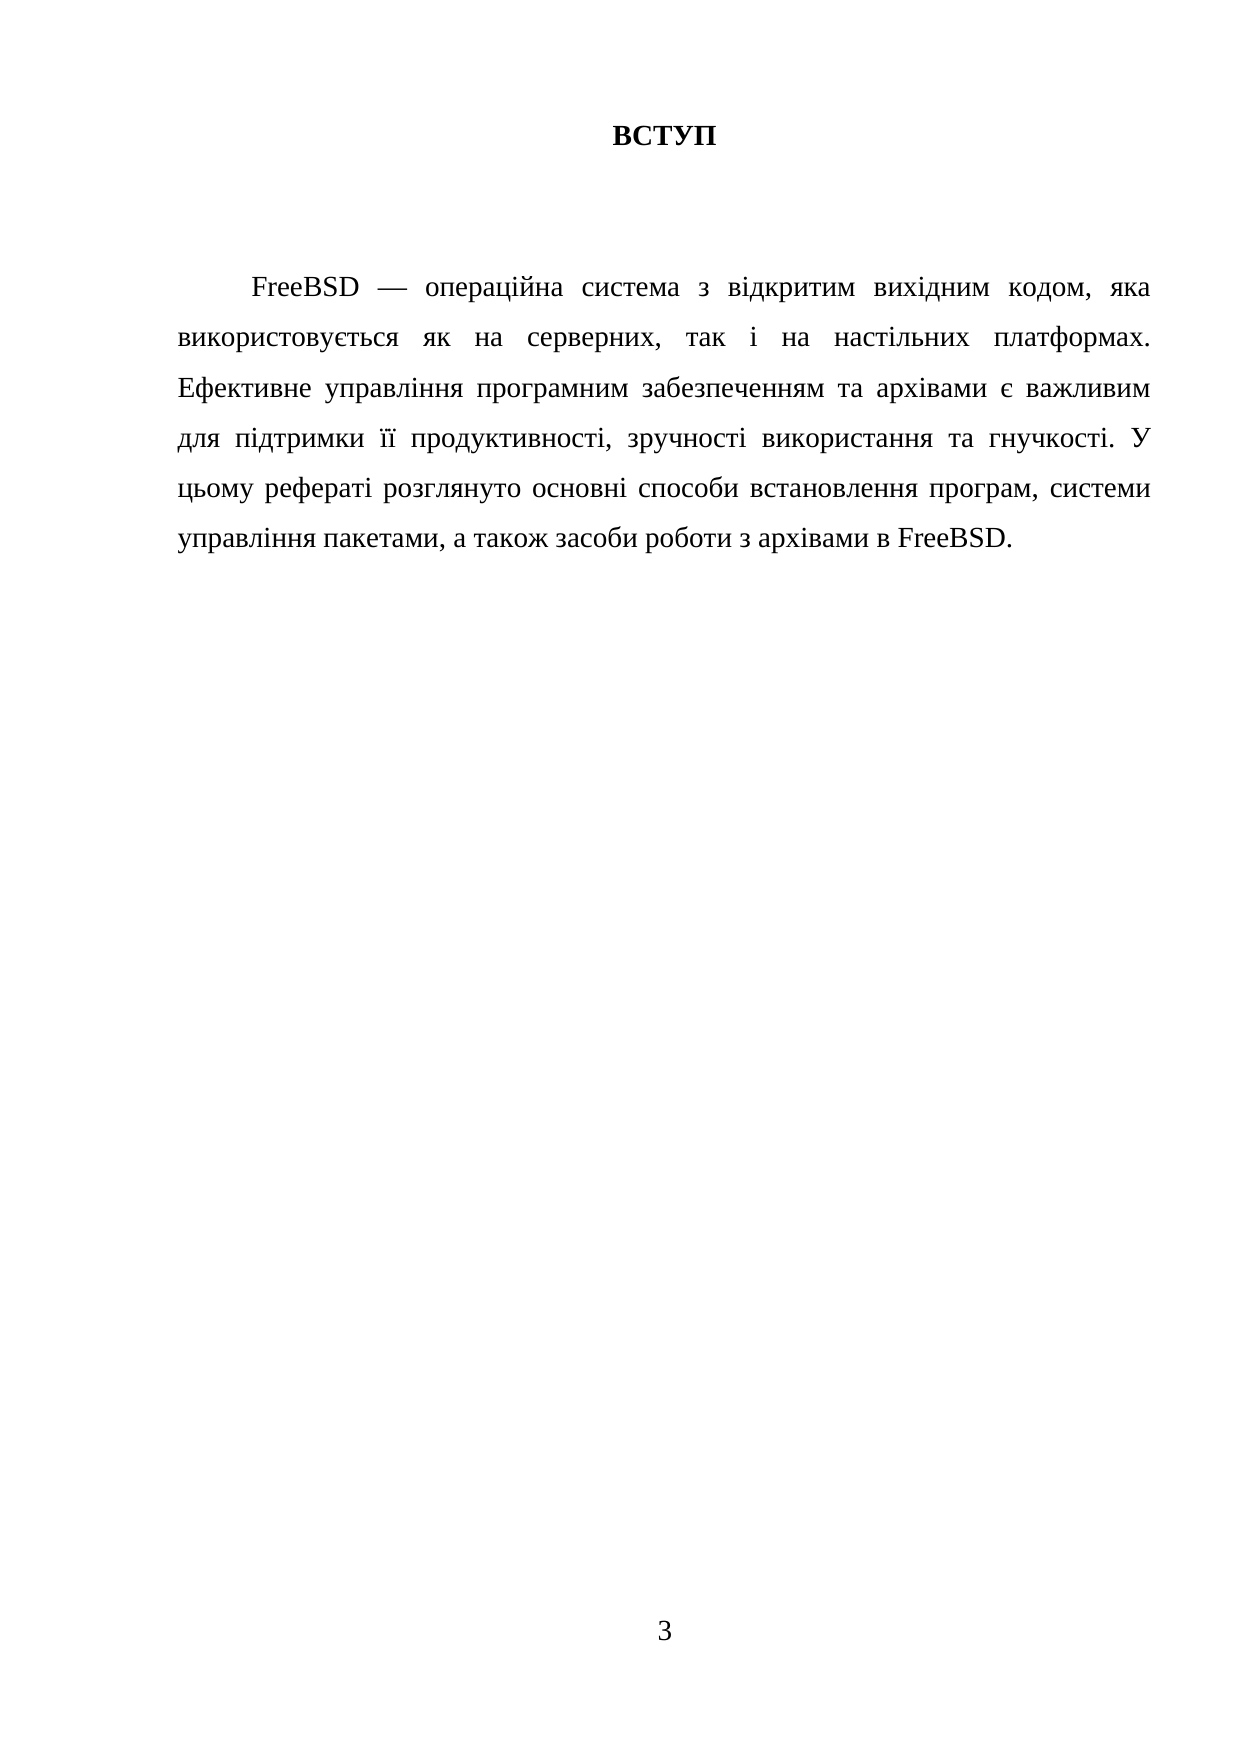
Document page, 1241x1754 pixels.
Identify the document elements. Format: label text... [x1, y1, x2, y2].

text ВСТУП [177, 118, 1152, 152]
text FreeBSD — операційна система з відкритим вихідним кодом, яка використовується як на серверних, так і на настільних платформах. Ефективне управління програмним забезпеченням та архівами є важливим для підтримки її продуктивності, зручності використання та гнучкості. У цьому рефераті розглянуто основні способи встановлення програм, системи управління пакетами, а також засоби роботи з архівами в FreeBSD. [177, 269, 1152, 554]
